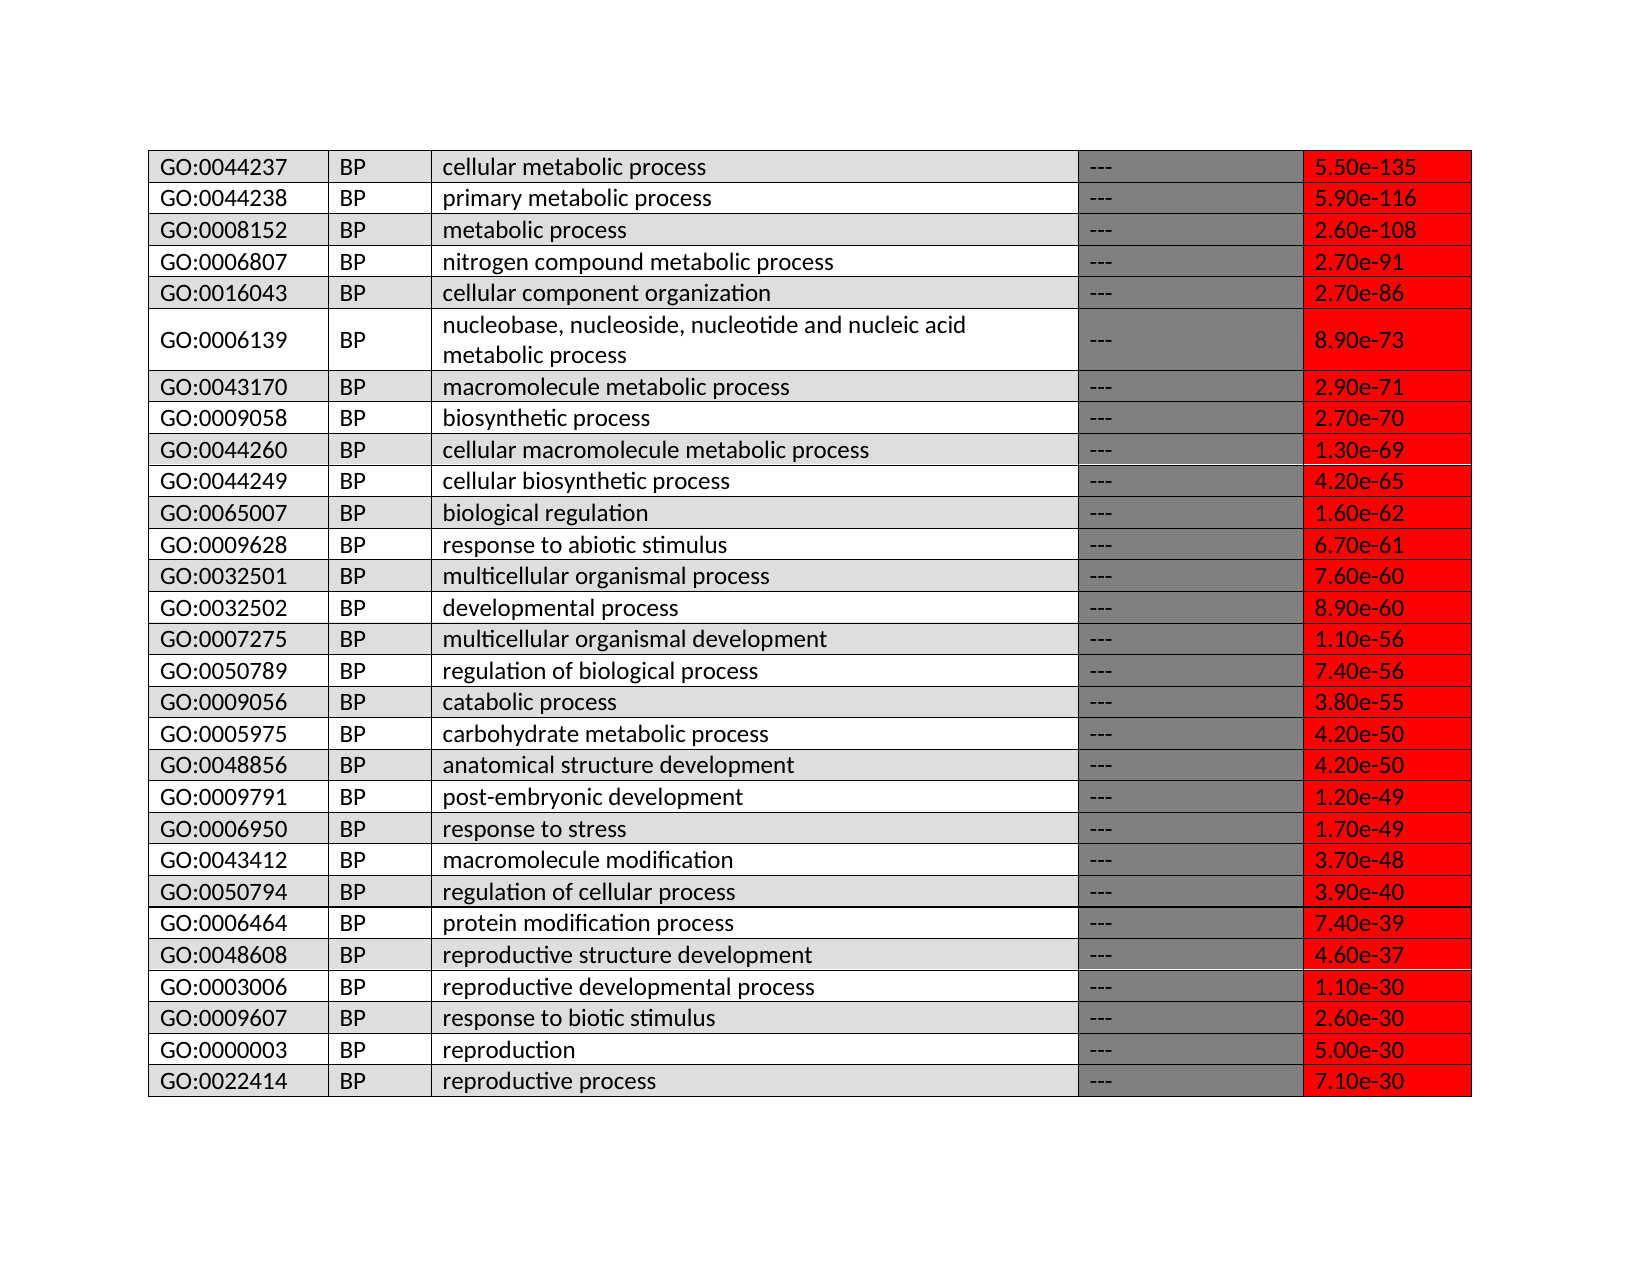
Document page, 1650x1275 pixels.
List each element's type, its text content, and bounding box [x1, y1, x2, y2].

table_cell GO:0009058 [149, 402, 328, 433]
table_cell cellular biosynthetic process [432, 466, 1078, 496]
table_cell --- [1079, 246, 1303, 276]
table_cell GO:0048608 [149, 939, 328, 969]
table_cell BP [329, 309, 431, 370]
table_cell macromolecule metabolic process [432, 371, 1078, 401]
table_cell BP [329, 624, 431, 654]
table_cell --- [1079, 214, 1303, 245]
table_cell 2.90e-71 [1304, 371, 1471, 401]
table_cell biosynthetic process [432, 402, 1078, 433]
table_cell GO:0009607 [149, 1002, 328, 1033]
table_cell --- [1079, 466, 1303, 496]
table_cell BP [329, 687, 431, 717]
table_cell BP [329, 402, 431, 433]
table_cell GO:0044238 [149, 183, 328, 213]
table_cell GO:0044237 [149, 151, 328, 182]
table_cell BP [329, 371, 431, 401]
table_cell BP [329, 246, 431, 276]
table_cell --- [1079, 1065, 1303, 1096]
table_cell developmental process [432, 592, 1078, 622]
table_cell regulation of biological process [432, 655, 1078, 686]
table_cell 2.70e-70 [1304, 402, 1471, 433]
table_cell GO:0022414 [149, 1065, 328, 1096]
table_cell 5.90e-116 [1304, 183, 1471, 213]
table_cell BP [329, 844, 431, 875]
table_cell GO:0043412 [149, 844, 328, 875]
table_cell 5.00e-30 [1304, 1034, 1471, 1064]
table_cell multicellular organismal development [432, 624, 1078, 654]
table_cell BP [329, 908, 431, 938]
table_cell macromolecule modification [432, 844, 1078, 875]
table_cell --- [1079, 844, 1303, 875]
table_cell BP [329, 183, 431, 213]
table_cell BP [329, 876, 431, 906]
table_cell --- [1079, 971, 1303, 1001]
table_cell reproduction [432, 1034, 1078, 1064]
table_cell GO:0006139 [149, 309, 328, 370]
table_cell BP [329, 529, 431, 559]
table_cell BP [329, 655, 431, 686]
table_cell cellular macromolecule metabolic process [432, 434, 1078, 464]
table_cell BP [329, 813, 431, 843]
table_cell GO:0044260 [149, 434, 328, 464]
table_cell 2.60e-108 [1304, 214, 1471, 245]
table_cell --- [1079, 309, 1303, 370]
table_cell BP [329, 939, 431, 969]
table_cell BP [329, 151, 431, 182]
table_cell BP [329, 1065, 431, 1096]
table_cell 2.60e-30 [1304, 1002, 1471, 1033]
table_cell GO:0044249 [149, 466, 328, 496]
table_cell response to stress [432, 813, 1078, 843]
table_cell 1.30e-69 [1304, 434, 1471, 464]
table_cell carbohydrate metabolic process [432, 718, 1078, 749]
table_cell --- [1079, 655, 1303, 686]
table_cell GO:0007275 [149, 624, 328, 654]
table_cell GO:0016043 [149, 277, 328, 308]
table_cell catabolic process [432, 687, 1078, 717]
table_cell --- [1079, 908, 1303, 938]
table_cell BP [329, 466, 431, 496]
table_cell 8.90e-60 [1304, 592, 1471, 622]
table_cell 2.70e-91 [1304, 246, 1471, 276]
table_cell GO:0048856 [149, 750, 328, 780]
table_cell --- [1079, 529, 1303, 559]
table_cell 7.10e-30 [1304, 1065, 1471, 1096]
table_cell --- [1079, 624, 1303, 654]
table_cell --- [1079, 1002, 1303, 1033]
table_cell BP [329, 971, 431, 1001]
table_cell --- [1079, 434, 1303, 464]
table_cell cellular metabolic process [432, 151, 1078, 182]
table_cell reproductive structure development [432, 939, 1078, 969]
table_cell BP [329, 1034, 431, 1064]
table_cell BP [329, 497, 431, 528]
table_cell response to abiotic stimulus [432, 529, 1078, 559]
table_cell 1.60e-62 [1304, 497, 1471, 528]
table_cell regulation of cellular process [432, 876, 1078, 906]
table_cell 7.40e-39 [1304, 908, 1471, 938]
table_cell BP [329, 781, 431, 812]
table_cell GO:0006950 [149, 813, 328, 843]
table_cell --- [1079, 813, 1303, 843]
table_cell GO:0050789 [149, 655, 328, 686]
table_cell --- [1079, 402, 1303, 433]
table_cell GO:0050794 [149, 876, 328, 906]
table_cell nitrogen compound metabolic process [432, 246, 1078, 276]
table_cell 1.70e-49 [1304, 813, 1471, 843]
table_cell GO:0006464 [149, 908, 328, 938]
table_cell --- [1079, 371, 1303, 401]
table_cell GO:0006807 [149, 246, 328, 276]
table_cell anatomical structure development [432, 750, 1078, 780]
table_cell --- [1079, 277, 1303, 308]
table_cell --- [1079, 781, 1303, 812]
table_cell post-embryonic development [432, 781, 1078, 812]
table_cell 4.20e-50 [1304, 750, 1471, 780]
table_cell nucleobase, nucleoside, nucleotide and nucleic acid metabolic process [432, 309, 1078, 370]
table_cell --- [1079, 876, 1303, 906]
table_cell BP [329, 434, 431, 464]
table_cell BP [329, 750, 431, 780]
table_cell reproductive process [432, 1065, 1078, 1096]
table_cell GO:0065007 [149, 497, 328, 528]
table_cell GO:0009056 [149, 687, 328, 717]
table_cell reproductive developmental process [432, 971, 1078, 1001]
table_cell 1.10e-30 [1304, 971, 1471, 1001]
table_cell protein modification process [432, 908, 1078, 938]
table_cell 4.60e-37 [1304, 939, 1471, 969]
table_cell 1.10e-56 [1304, 624, 1471, 654]
table_cell response to biotic stimulus [432, 1002, 1078, 1033]
table_cell GO:0009628 [149, 529, 328, 559]
table_cell BP [329, 560, 431, 591]
table_cell GO:0005975 [149, 718, 328, 749]
table_cell primary metabolic process [432, 183, 1078, 213]
table_cell 1.20e-49 [1304, 781, 1471, 812]
table_cell 3.90e-40 [1304, 876, 1471, 906]
table_cell BP [329, 277, 431, 308]
table_cell 5.50e-135 [1304, 151, 1471, 182]
table_cell --- [1079, 497, 1303, 528]
table_cell 4.20e-50 [1304, 718, 1471, 749]
table_cell GO:0003006 [149, 971, 328, 1001]
table_cell 3.80e-55 [1304, 687, 1471, 717]
table_cell multicellular organismal process [432, 560, 1078, 591]
table_cell --- [1079, 687, 1303, 717]
table_cell 7.60e-60 [1304, 560, 1471, 591]
table_cell 3.70e-48 [1304, 844, 1471, 875]
table_cell 8.90e-73 [1304, 309, 1471, 370]
table_cell BP [329, 718, 431, 749]
table_cell GO:0009791 [149, 781, 328, 812]
table_cell GO:0032501 [149, 560, 328, 591]
table_cell 2.70e-86 [1304, 277, 1471, 308]
table_cell metabolic process [432, 214, 1078, 245]
table_cell 7.40e-56 [1304, 655, 1471, 686]
table_cell --- [1079, 718, 1303, 749]
table_cell GO:0008152 [149, 214, 328, 245]
table_cell GO:0032502 [149, 592, 328, 622]
table_cell --- [1079, 750, 1303, 780]
table_cell cellular component organization [432, 277, 1078, 308]
table_cell --- [1079, 592, 1303, 622]
table_cell BP [329, 1002, 431, 1033]
table_cell 6.70e-61 [1304, 529, 1471, 559]
table_cell biological regulation [432, 497, 1078, 528]
table_cell GO:0000003 [149, 1034, 328, 1064]
table_cell --- [1079, 560, 1303, 591]
table_cell --- [1079, 151, 1303, 182]
table_cell BP [329, 214, 431, 245]
table_cell 4.20e-65 [1304, 466, 1471, 496]
table_cell --- [1079, 1034, 1303, 1064]
table_cell GO:0043170 [149, 371, 328, 401]
table_cell --- [1079, 939, 1303, 969]
table_cell --- [1079, 183, 1303, 213]
table_cell BP [329, 592, 431, 622]
